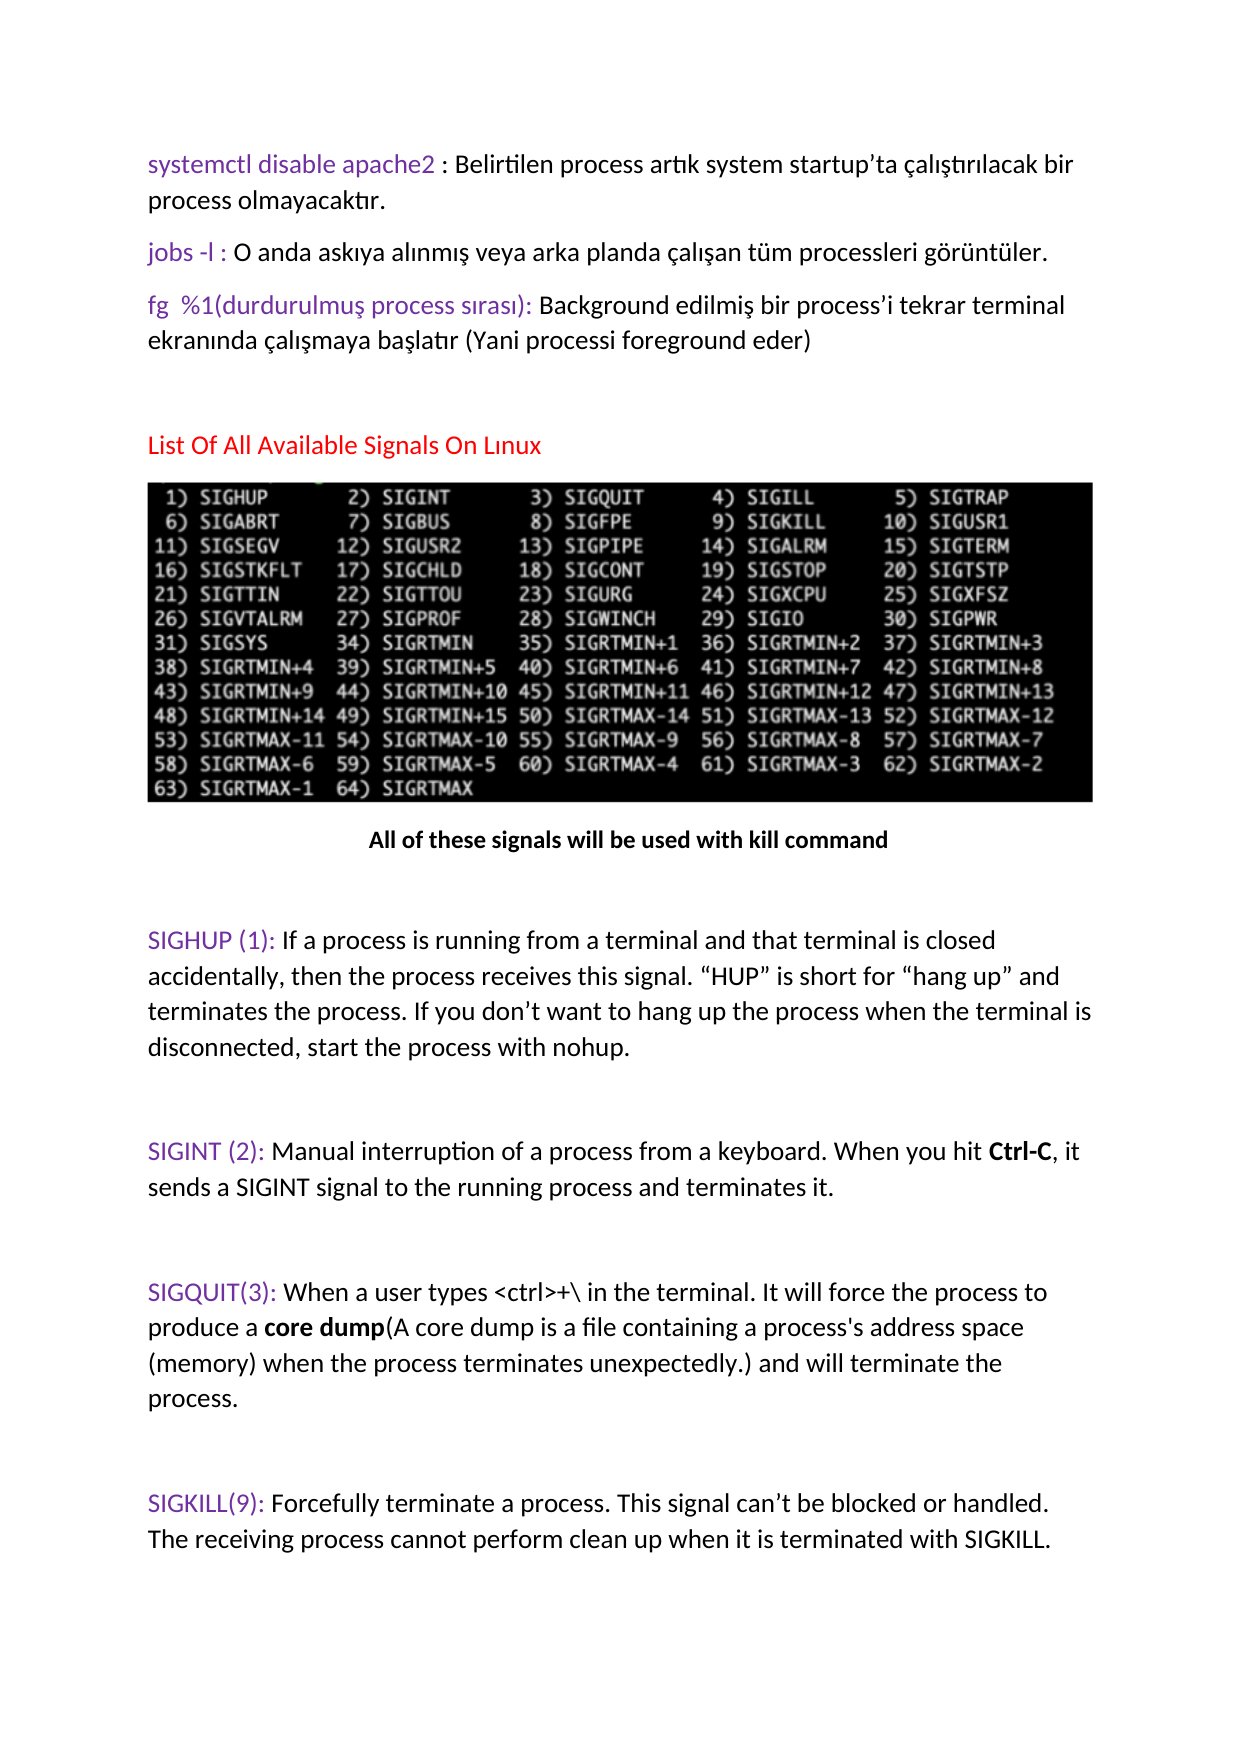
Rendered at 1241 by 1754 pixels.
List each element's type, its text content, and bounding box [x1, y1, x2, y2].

text fg %1(durdurulmuş process sırası): Background edilmiş bir process’i tekrar terminal ekranında çalışmaya başlatır (Yani processi foreground eder) [148, 288, 1093, 356]
picture [147, 480, 1093, 805]
text SIGKILL(9): Forcefully terminate a process. This signal can’t be blocked or handled. The receiving process cannot perform clean up when it is terminated with SIGKILL. [148, 1486, 1093, 1555]
text jobs -l : O anda askıya alınmış veya arka planda çalışan tüm processleri görüntüler. [148, 236, 1093, 268]
text SIGQUIT(3): When a user types <ctrl>+\ in the terminal. It will force the process to produce a core dump(A core dump is a file containing a process's address space (memory) when the process terminates unexpectedly.) and will terminate the process. [148, 1275, 1093, 1415]
text List Of All Available Signals On Lınux [148, 428, 1093, 461]
text systemctl disable apache2 : Belirtilen process artık system startup’ta çalıştırılacak bir process olmayacaktır. [148, 148, 1093, 216]
text SIGINT (2): Manual interruption of a process from a keyboard. When you hit Ctrl-C, it sends a SIGINT signal to the running process and terminates it. [148, 1134, 1093, 1203]
text SIGHUP (1): If a process is running from a terminal and that terminal is closed accidentally, then the process receives this signal. “HUP” is short for “hang up” and terminates the process. If you don’t want to hang up the process when the terminal is disconnected, start the process with nohup. [148, 923, 1093, 1063]
text All of these signals will be used with kill command [148, 824, 1093, 854]
